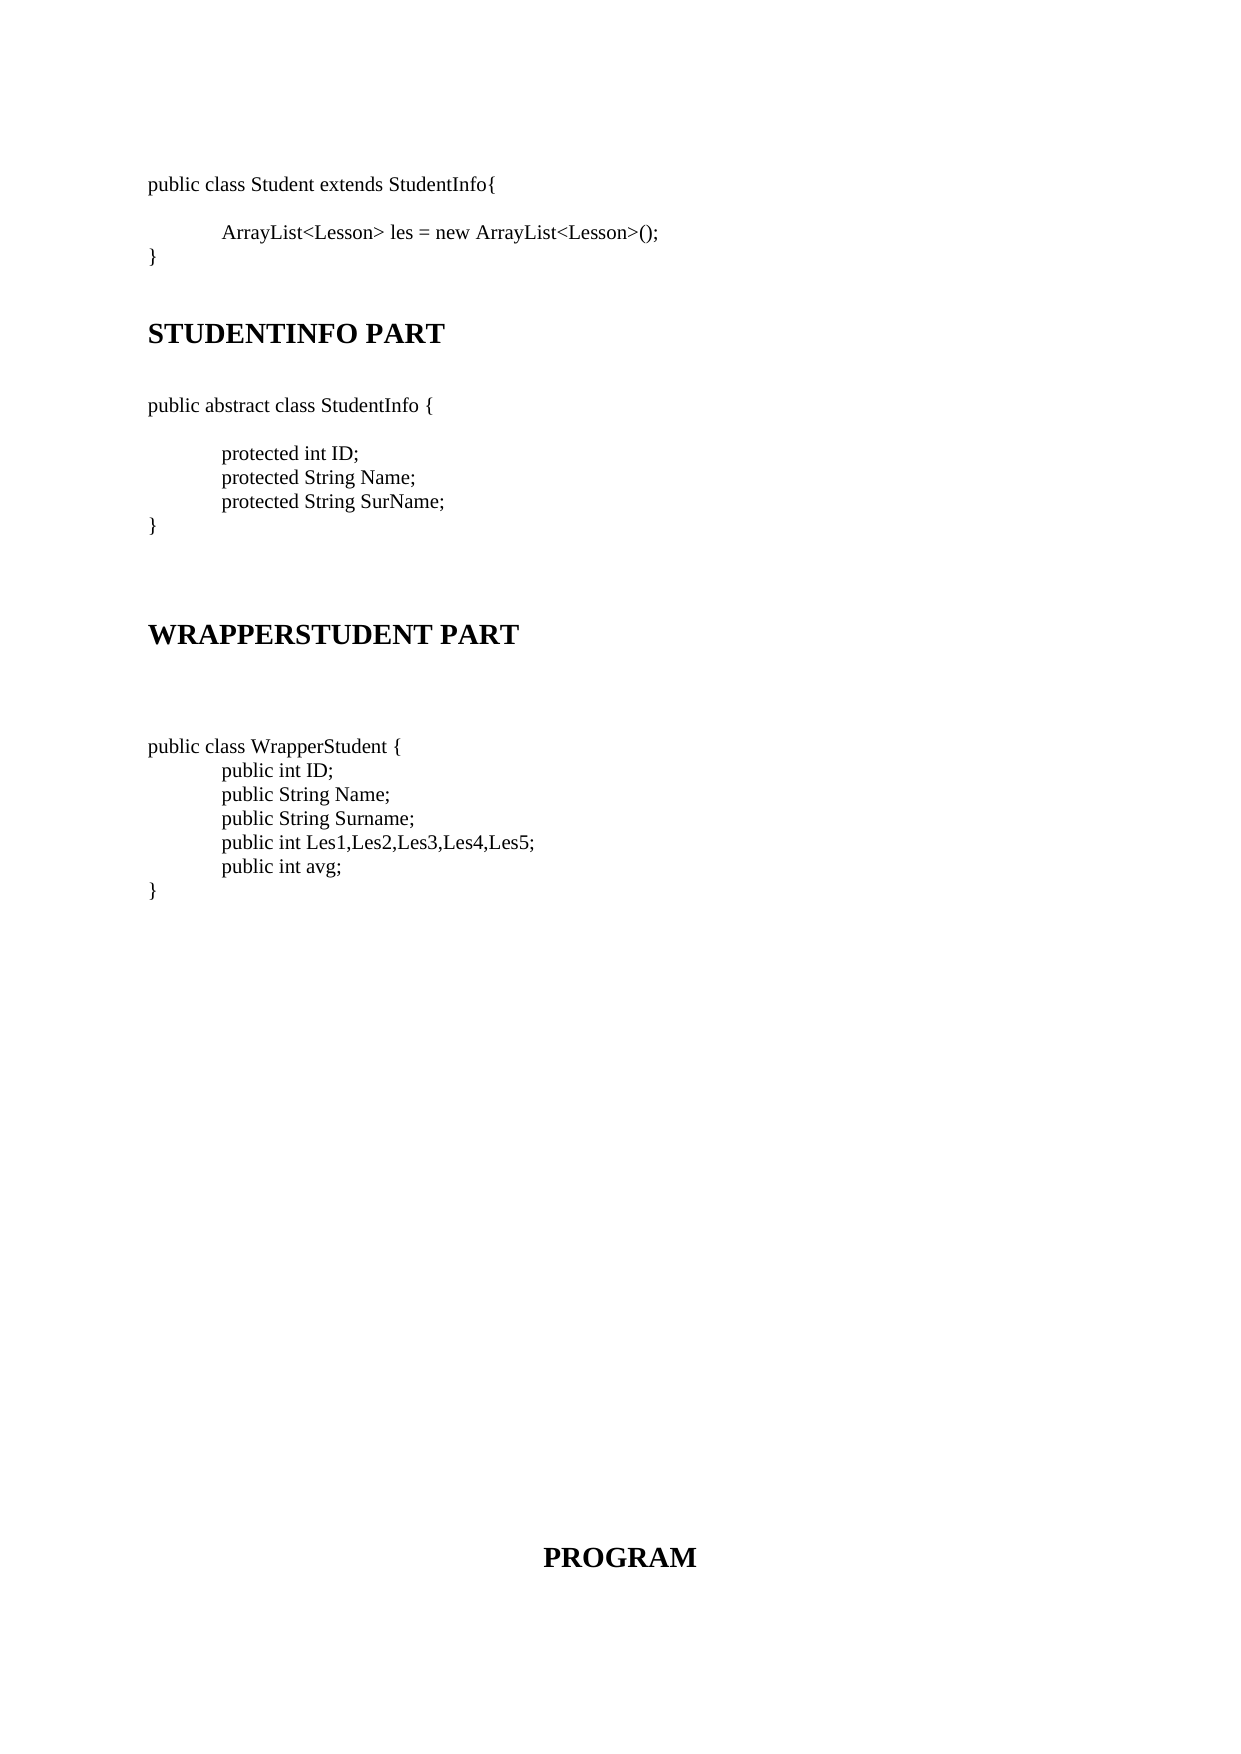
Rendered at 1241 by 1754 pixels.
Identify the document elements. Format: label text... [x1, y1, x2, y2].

text } [148, 244, 1093, 268]
text public int avg; [148, 854, 1093, 878]
text protected String SurName; [148, 489, 1093, 513]
text STUDENTINFO PART [148, 316, 1093, 349]
text public String Surname; [148, 806, 1093, 830]
text public class WrapperStudent { [148, 734, 1093, 758]
text ArrayList<Lesson> les = new ArrayList<Lesson>(); [148, 220, 1093, 244]
text } [148, 513, 1093, 537]
text public int ID; [148, 758, 1093, 782]
text } [148, 878, 1093, 902]
text public class Student extends StudentInfo{ [148, 172, 1093, 196]
text protected String Name; [148, 465, 1093, 489]
text public String Name; [148, 782, 1093, 806]
text WRAPPERSTUDENT PART [148, 617, 1093, 651]
text PROGRAM [148, 1541, 1093, 1574]
text protected int ID; [148, 441, 1093, 465]
text public int Les1,Les2,Les3,Les4,Les5; [148, 830, 1093, 854]
text public abstract class StudentInfo { [148, 393, 1093, 417]
